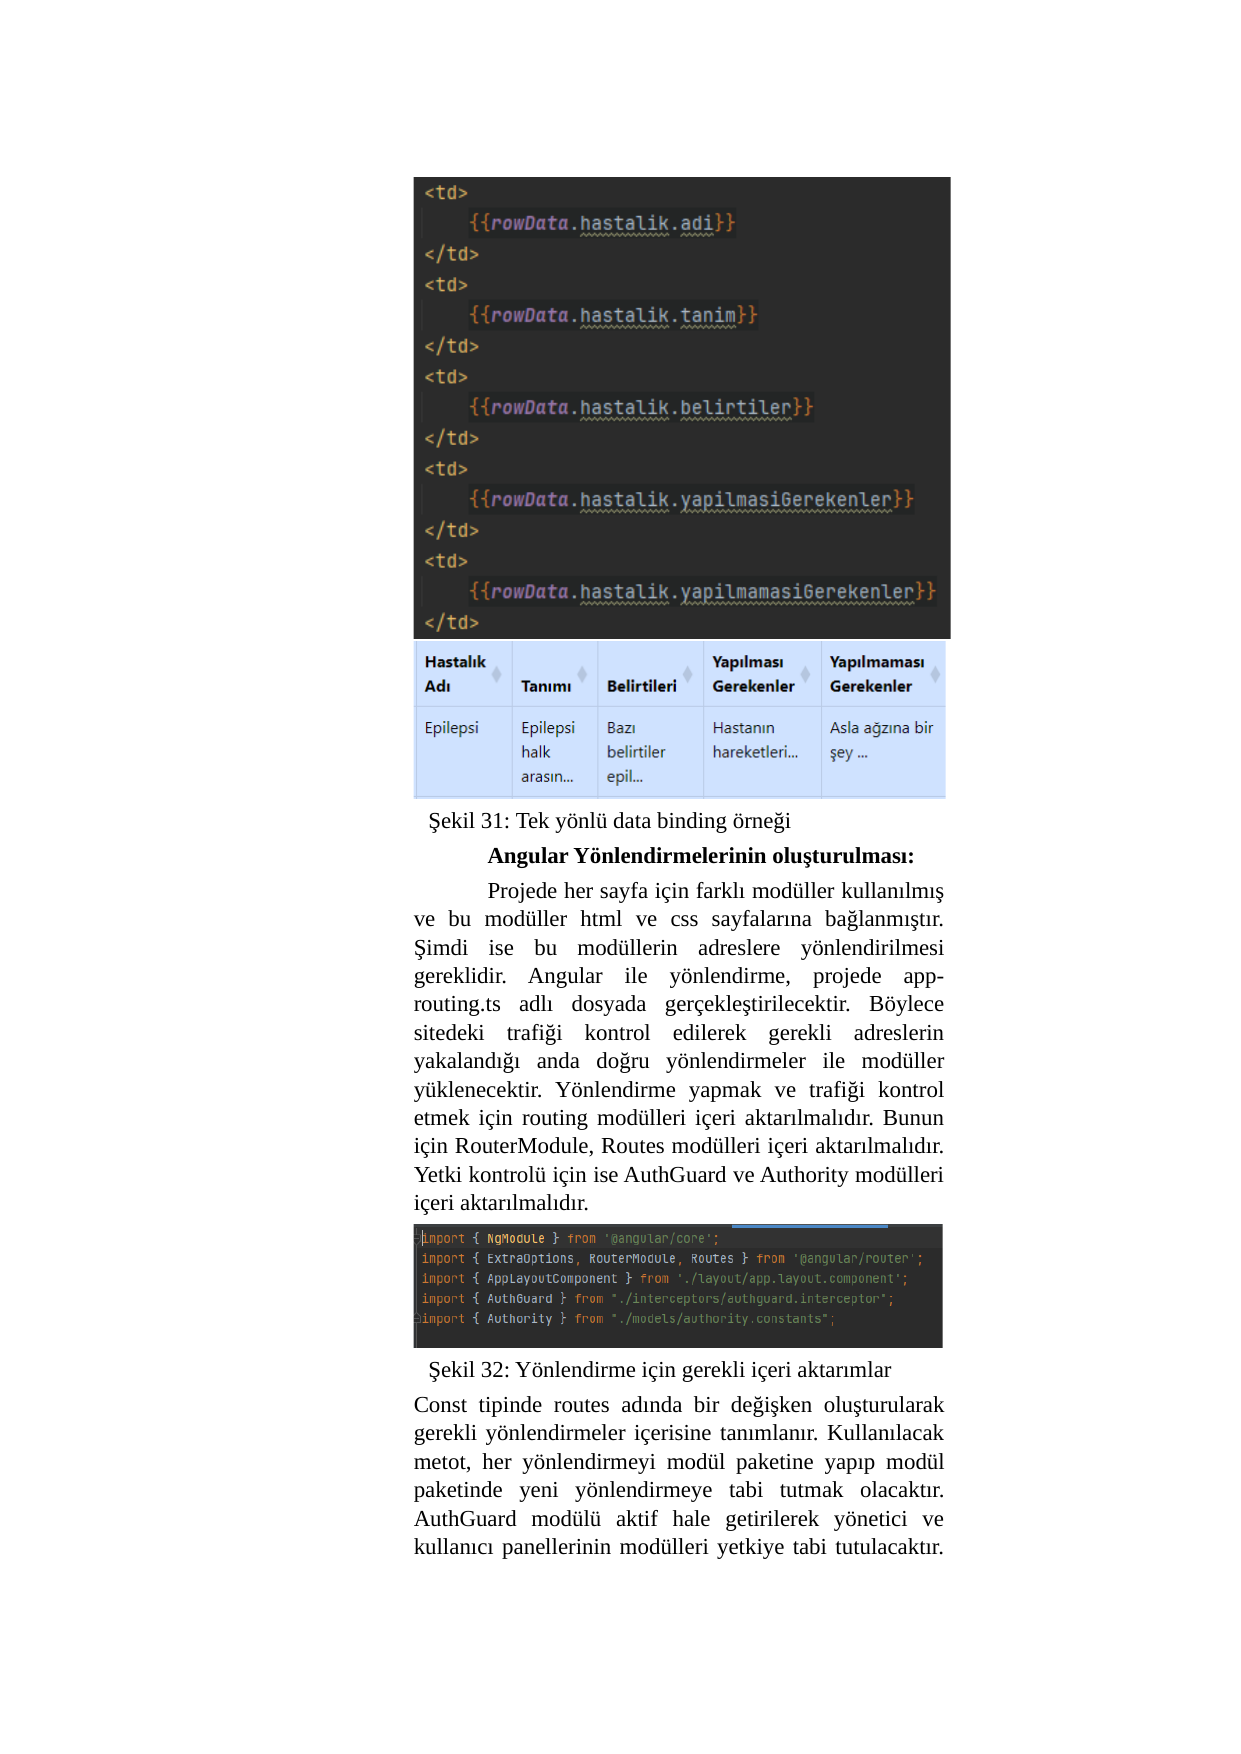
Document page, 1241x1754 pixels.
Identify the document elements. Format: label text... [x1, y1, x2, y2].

text Angular Yönlendirmelerinin oluşturulması: [413, 842, 945, 868]
text Şekil 31: Tek yönlü data binding örneği [413, 807, 945, 834]
picture [413, 1224, 943, 1348]
text Projede her sayfa için farklı modüller kullanılmış ve bu modüller html ve css sayfalarına bağlanmıştır. Şimdi ise bu modüllerin adreslere yönlendirilmesi gereklidir. Angular ile yönlendirme, projede app-routing.ts adlı dosyada gerçekleştirilecektir. Böylece sitedeki trafiği kontrol edilerek gerekli adreslerin yakalandığı anda doğru yönlendirmeler ile modüller yüklenecektir. Yönlendirme yapmak ve trafiği kontrol etmek için routing modülleri içeri aktarılmalıdır. Bunun için RouterModule, Routes modülleri içeri aktarılmalıdır. Yetki kontrolü için ise AuthGuard ve Authority modülleri içeri aktarılmalıdır. [413, 877, 945, 1216]
picture [413, 177, 951, 639]
text Şekil 32: Yönlendirme için gerekli içeri aktarımlar [413, 1356, 945, 1382]
picture [413, 641, 946, 799]
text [413, 1391, 945, 1559]
